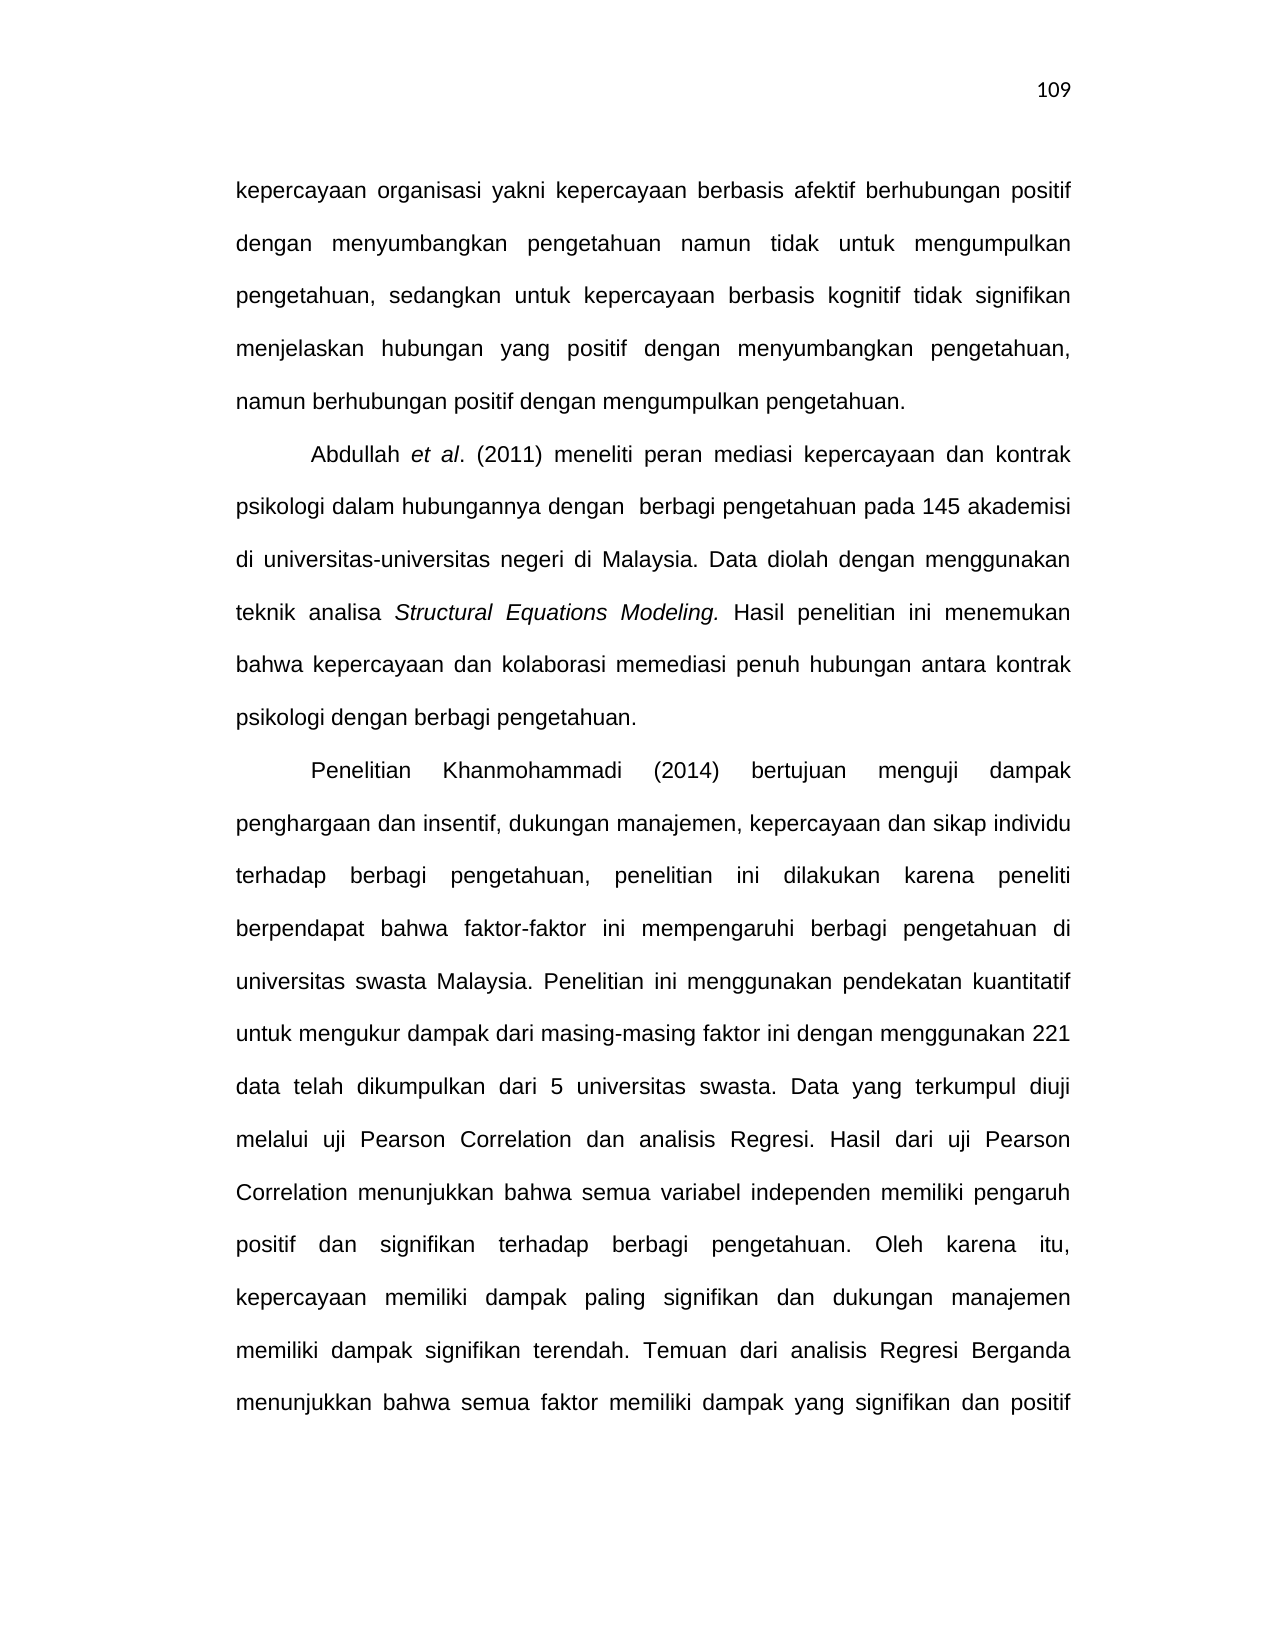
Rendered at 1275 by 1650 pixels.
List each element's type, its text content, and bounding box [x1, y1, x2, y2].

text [236, 177, 1071, 414]
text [236, 757, 1071, 1416]
text Abdullah et al. (2011) meneliti peran mediasi kepercayaan dan kontrak psikologi dalam hubungannya dengan berbagi pengetahuan pada 145 akademisi di universitas-universitas negeri di Malaysia. Data diolah dengan menggunakan teknik analisa Structural Equations Modeling. Hasil penelitian ini menemukan bahwa kepercayaan dan kolaborasi memediasi penuh hubungan antara kontrak psikologi dengan berbagi pengetahuan. [236, 441, 1071, 730]
